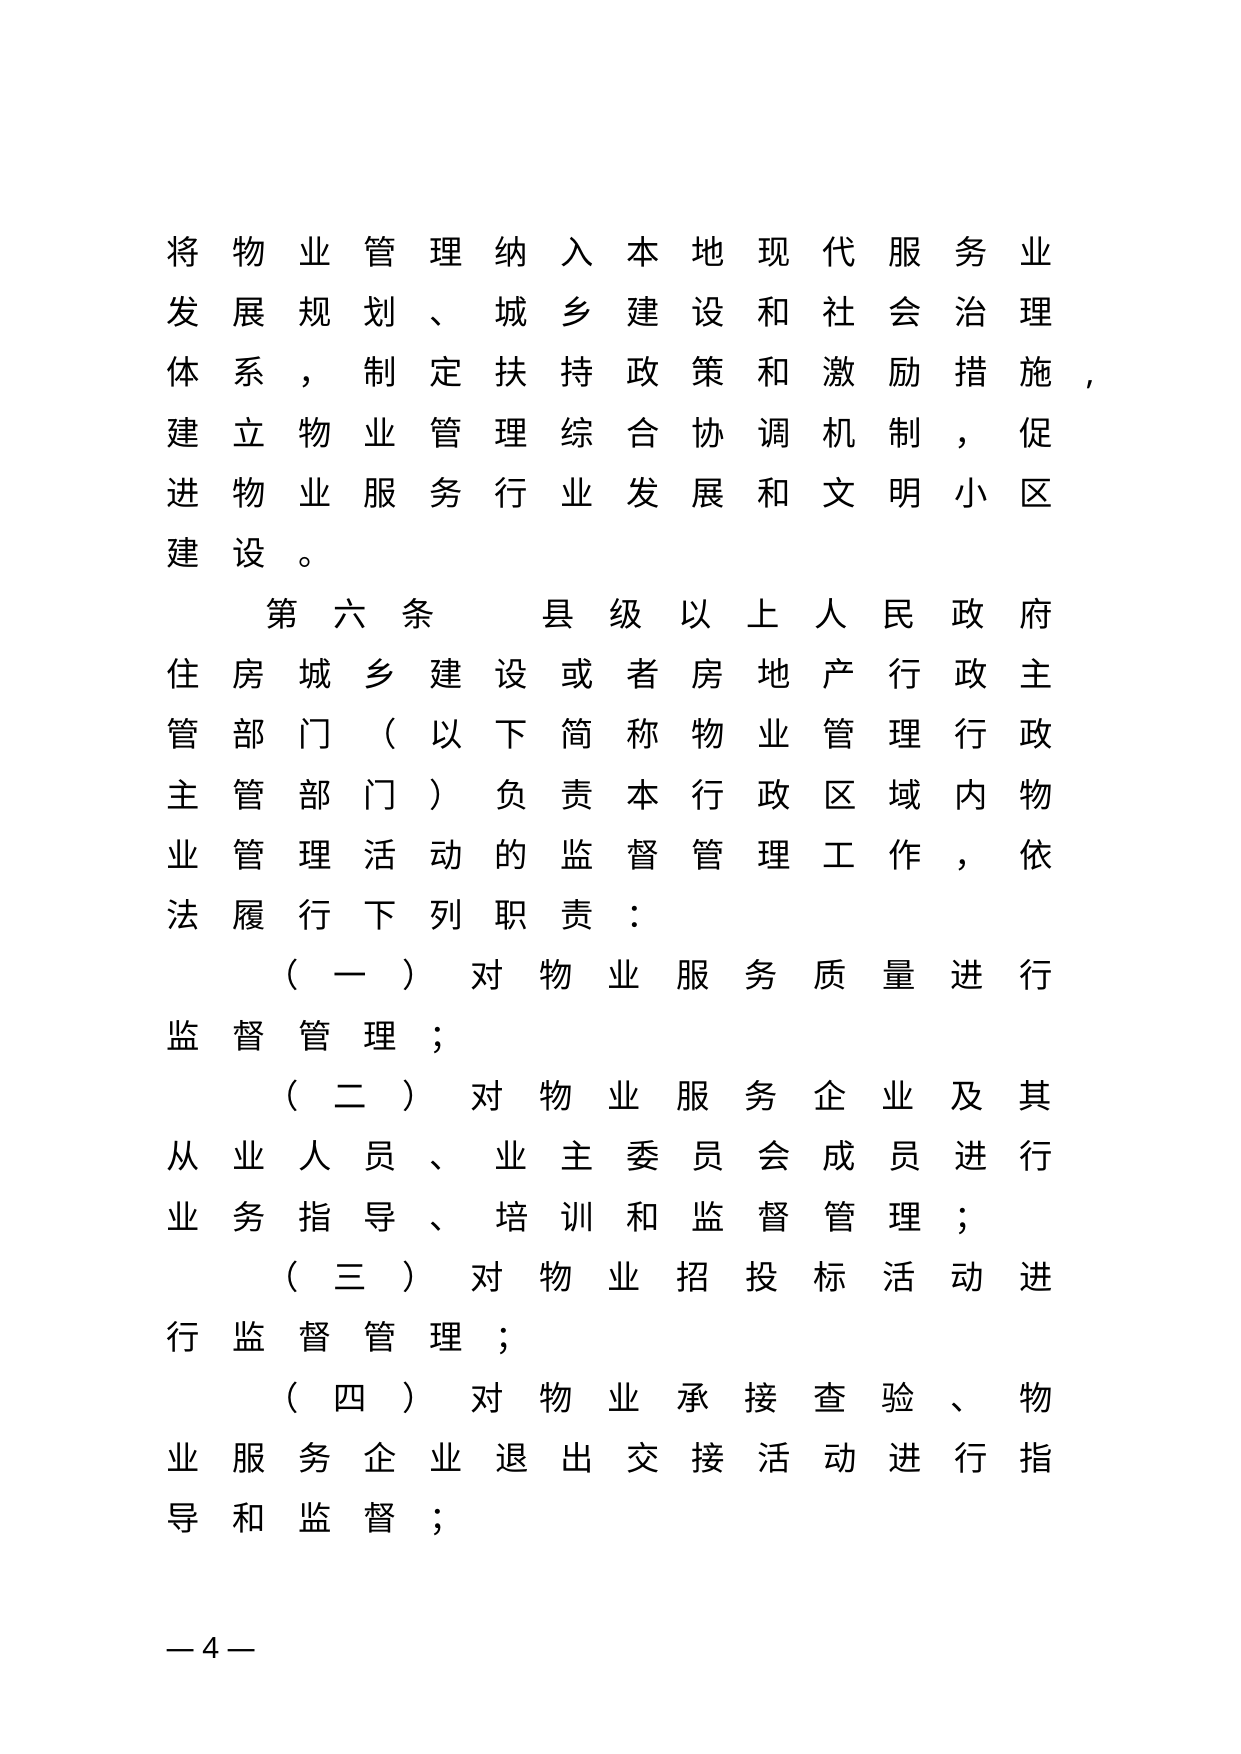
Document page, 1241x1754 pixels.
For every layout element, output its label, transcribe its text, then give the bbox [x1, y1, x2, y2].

text 第六条 县级以上人民政府住房城乡建设或者房地产行政主管部门（以下简称物业管理行政主管部门）负责本行政区域内物业管理活动的监督管理工作，依法履行下列职责： [167, 581, 1085, 943]
text （四）对物业承接查验、物业服务企业退出交接活动进行指导和监督； [167, 1365, 1085, 1546]
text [167, 219, 1085, 581]
text （二）对物业服务企业及其从业人员、业主委员会成员进行业务指导、培训和监督管理； [167, 1064, 1085, 1245]
text （一）对物业服务质量进行监督管理； [167, 943, 1085, 1064]
text （三）对物业招投标活动进行监督管理； [167, 1245, 1085, 1365]
